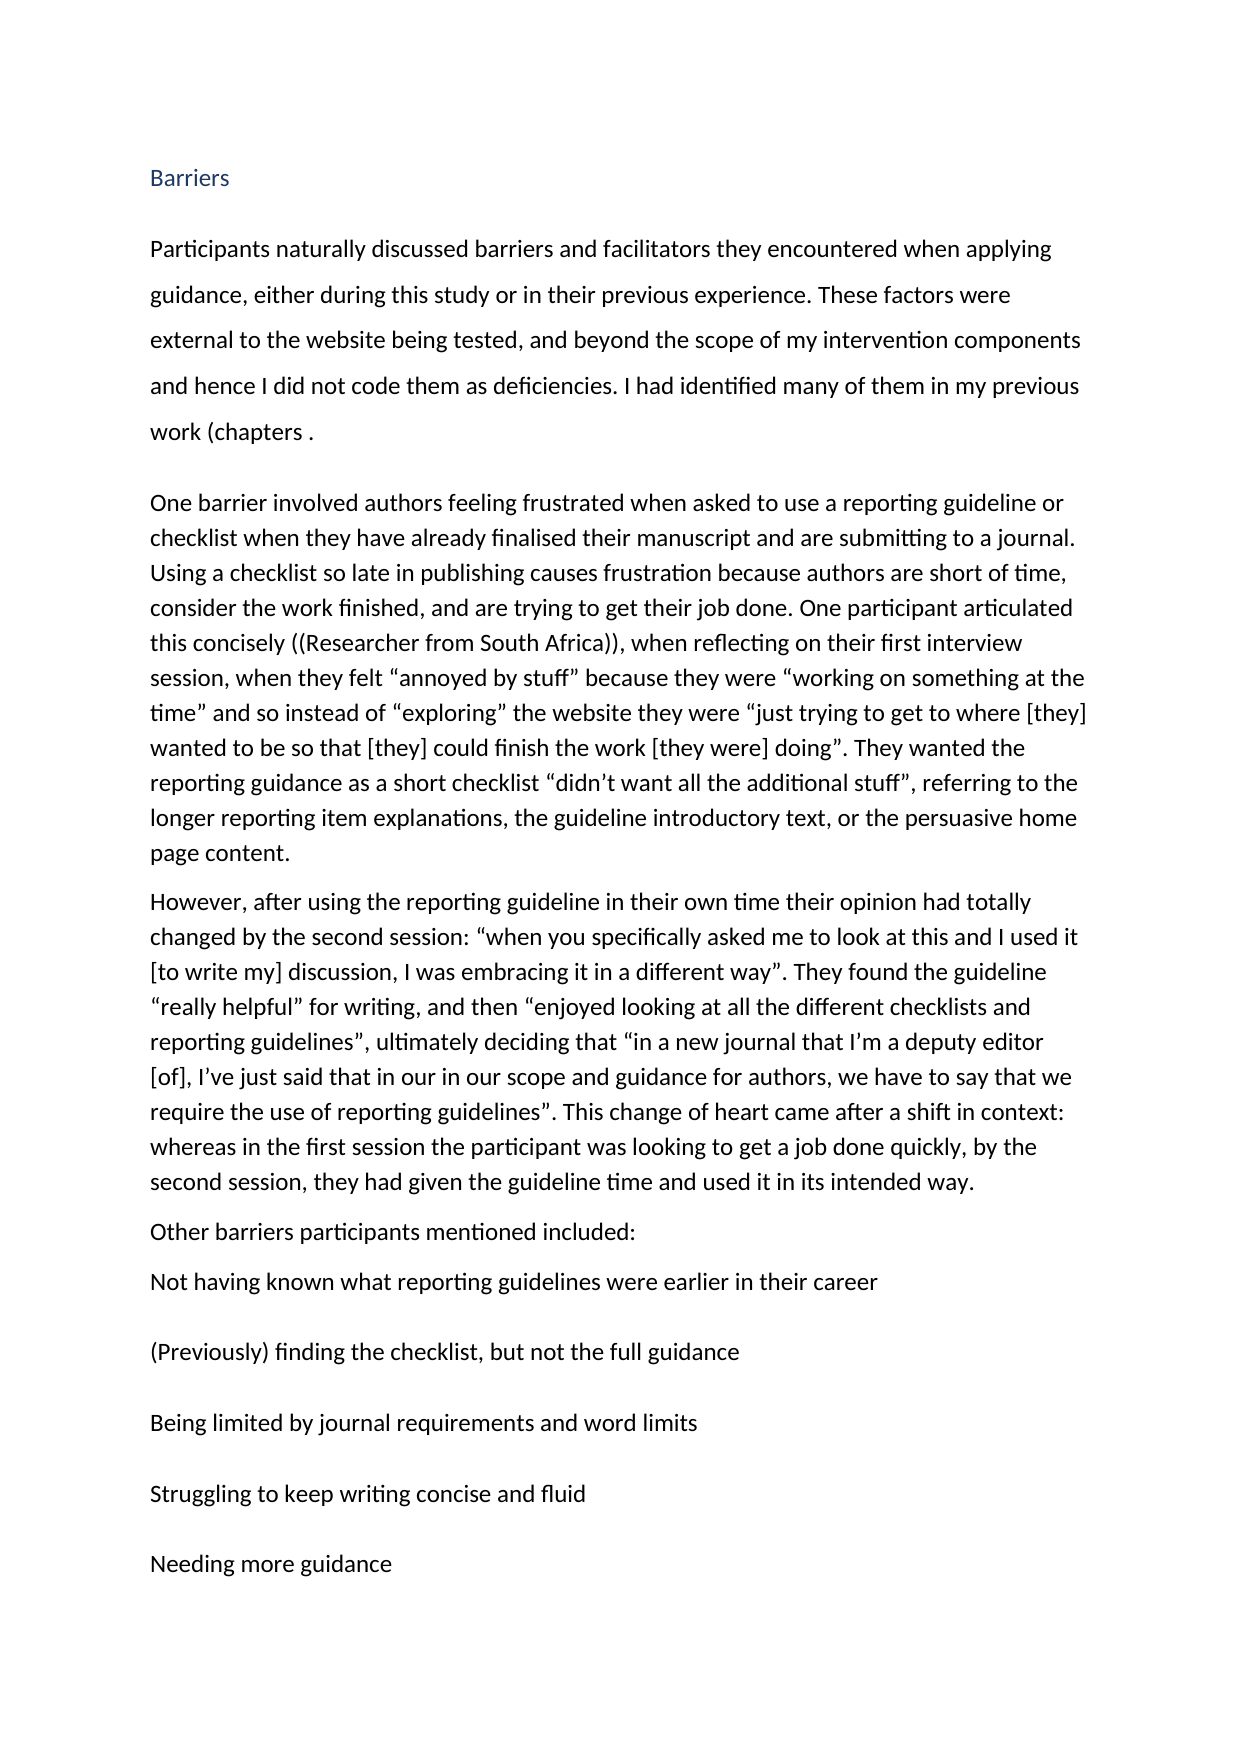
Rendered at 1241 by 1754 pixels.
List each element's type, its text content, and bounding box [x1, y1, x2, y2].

subtitle Barriers [150, 162, 1090, 193]
text However, after using the reporting guideline in their own time their opinion had totally changed by the second session: “when you specifically asked me to look at this and I used it [to write my] discussion, I was embracing it in a different way”. They found the guideline “really helpful” for writing, and then “enjoyed looking at all the different checklists and reporting guidelines”, ultimately deciding that “in a new journal that I’m a deputy editor [of], I’ve just said that in our in our scope and guidance for authors, we have to say that we require the use of reporting guidelines”. This change of heart came after a shift in context: whereas in the first session the participant was looking to get a job done quickly, by the second session, they had given the guideline time and used it in its intended way. [150, 886, 1090, 1197]
text One barrier involved authors feeling frustrated when asked to use a reporting guideline or checklist when they have already finalised their manuscript and are submitting to a journal. Using a checklist so late in publishing causes frustration because authors are short of time, consider the work finished, and are trying to get their job done. One participant articulated this concisely ((Researcher from South Africa)), when reflecting on their first interview session, when they felt “annoyed by stuff” because they were “working on something at the time” and so instead of “exploring” the website they were “just trying to get to where [they] wanted to be so that [they] could finish the work [they were] doing”. They wanted the reporting guidance as a short checklist “didn’t want all the additional stuff”, referring to the longer reporting item explanations, the guideline introductory text, or the persuasive home page content. [150, 487, 1090, 867]
text Other barriers participants mentioned included: [150, 1216, 1090, 1247]
